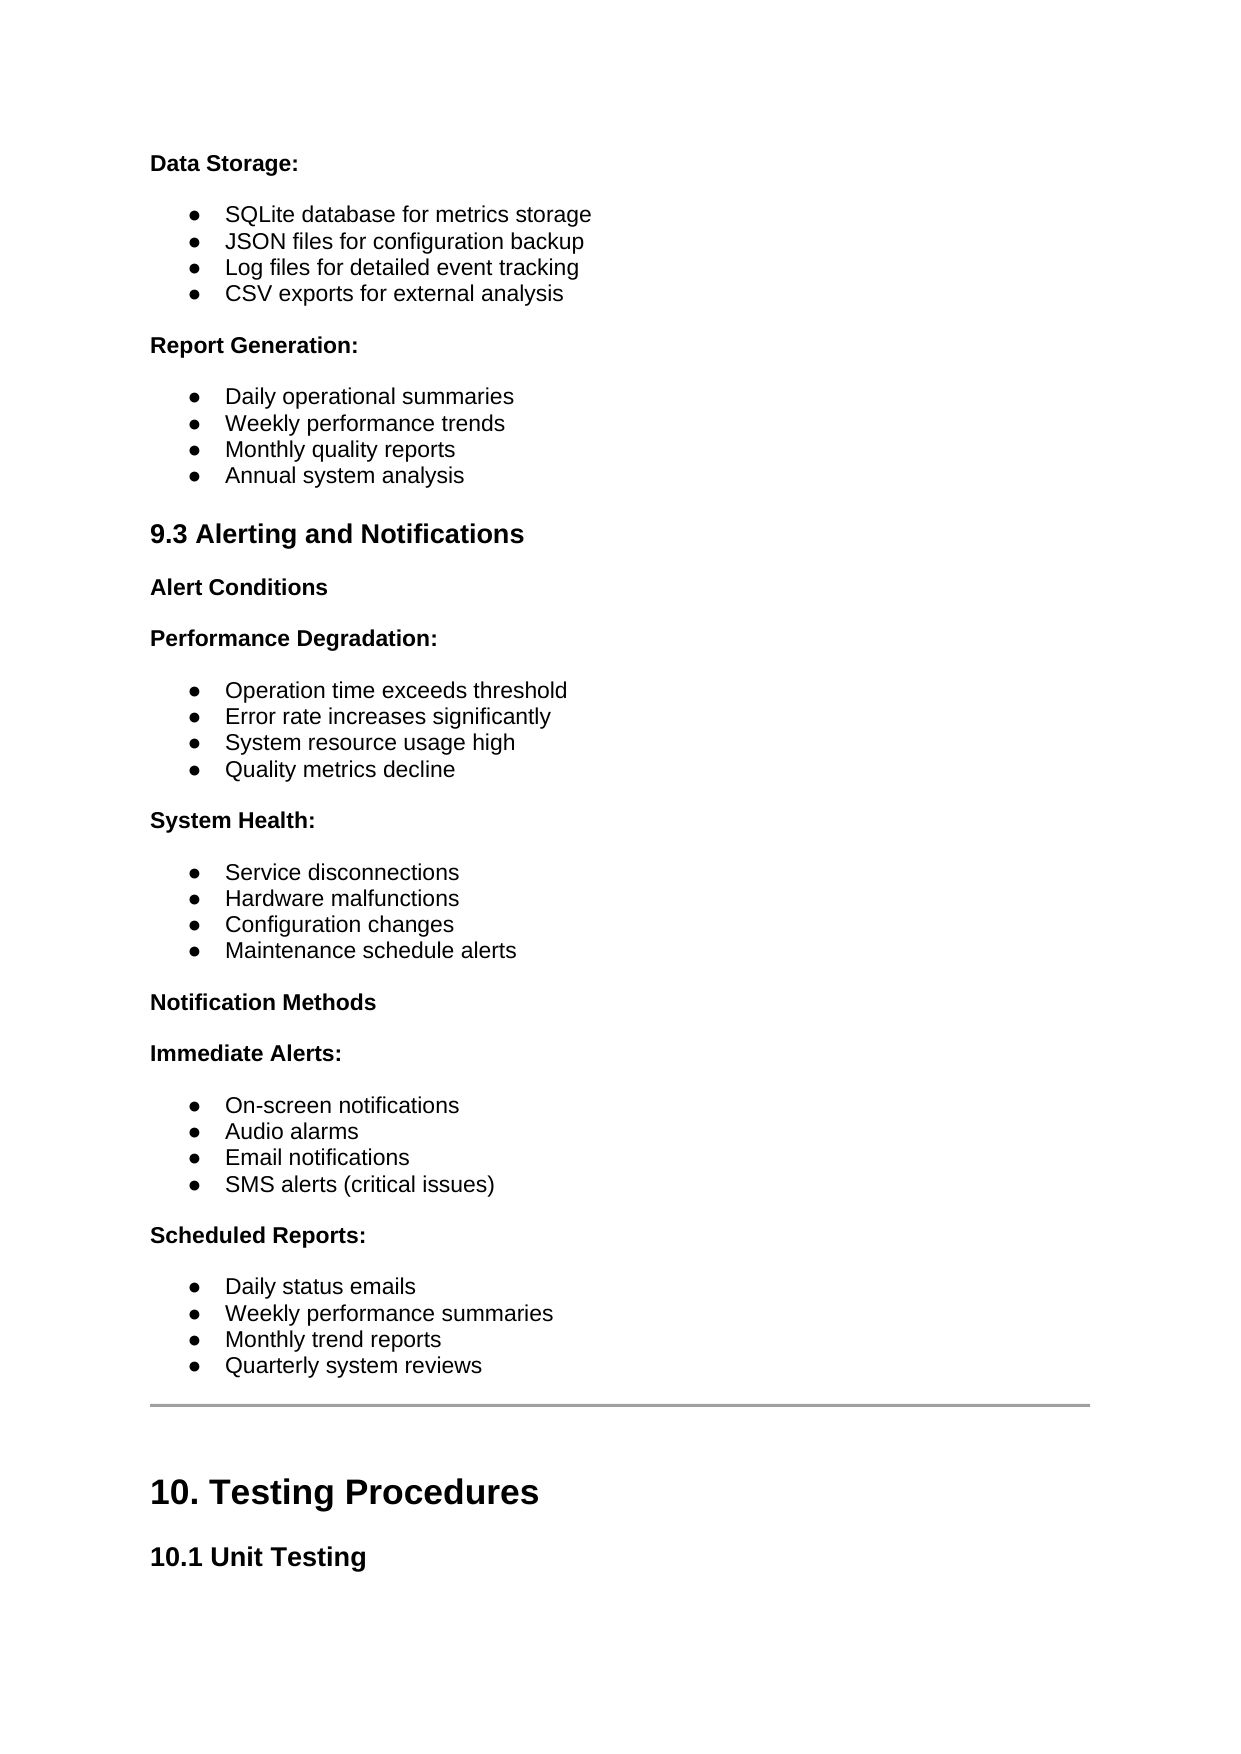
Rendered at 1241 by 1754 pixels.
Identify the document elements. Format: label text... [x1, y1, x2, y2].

list Daily operational summaries [187, 383, 1090, 409]
list Maintenance schedule alerts [187, 937, 1090, 964]
list Annual system analysis [187, 462, 1090, 488]
subtitle 10. Testing Procedures [150, 1471, 1090, 1512]
text Data Storage: [150, 150, 1090, 176]
list Configuration changes [187, 911, 1090, 937]
list SQLite database for metrics storage [187, 201, 1090, 228]
list CSV exports for external analysis [187, 280, 1090, 307]
list System resource usage high [187, 729, 1090, 756]
text Scheduled Reports: [150, 1222, 1090, 1248]
subtitle 9.3 Alerting and Notifications [150, 518, 1090, 549]
list Audio alarms [187, 1118, 1090, 1144]
list On-screen notifications [187, 1092, 1090, 1118]
list Monthly quality reports [187, 436, 1090, 462]
list Monthly trend reports [187, 1326, 1090, 1352]
list SMS alerts (critical issues) [187, 1171, 1090, 1197]
list JSON files for configuration backup [187, 228, 1090, 254]
list Log files for detailed event tracking [187, 254, 1090, 280]
list Error rate increases significantly [187, 703, 1090, 729]
subtitle Notification Methods [150, 989, 1090, 1015]
list Daily status emails [187, 1273, 1090, 1300]
list Quality metrics decline [187, 756, 1090, 782]
text Immediate Alerts: [150, 1040, 1090, 1067]
text System Health: [150, 807, 1090, 833]
list Weekly performance trends [187, 409, 1090, 436]
list Weekly performance summaries [187, 1300, 1090, 1326]
subtitle Alert Conditions [150, 574, 1090, 600]
list Quarterly system reviews [187, 1352, 1090, 1379]
list Operation time exceeds threshold [187, 677, 1090, 703]
text Report Generation: [150, 332, 1090, 358]
list Hardware malfunctions [187, 885, 1090, 911]
list Service disconnections [187, 858, 1090, 885]
list Email notifications [187, 1144, 1090, 1171]
text Performance Degradation: [150, 625, 1090, 652]
subtitle 10.1 Unit Testing [150, 1541, 1090, 1573]
